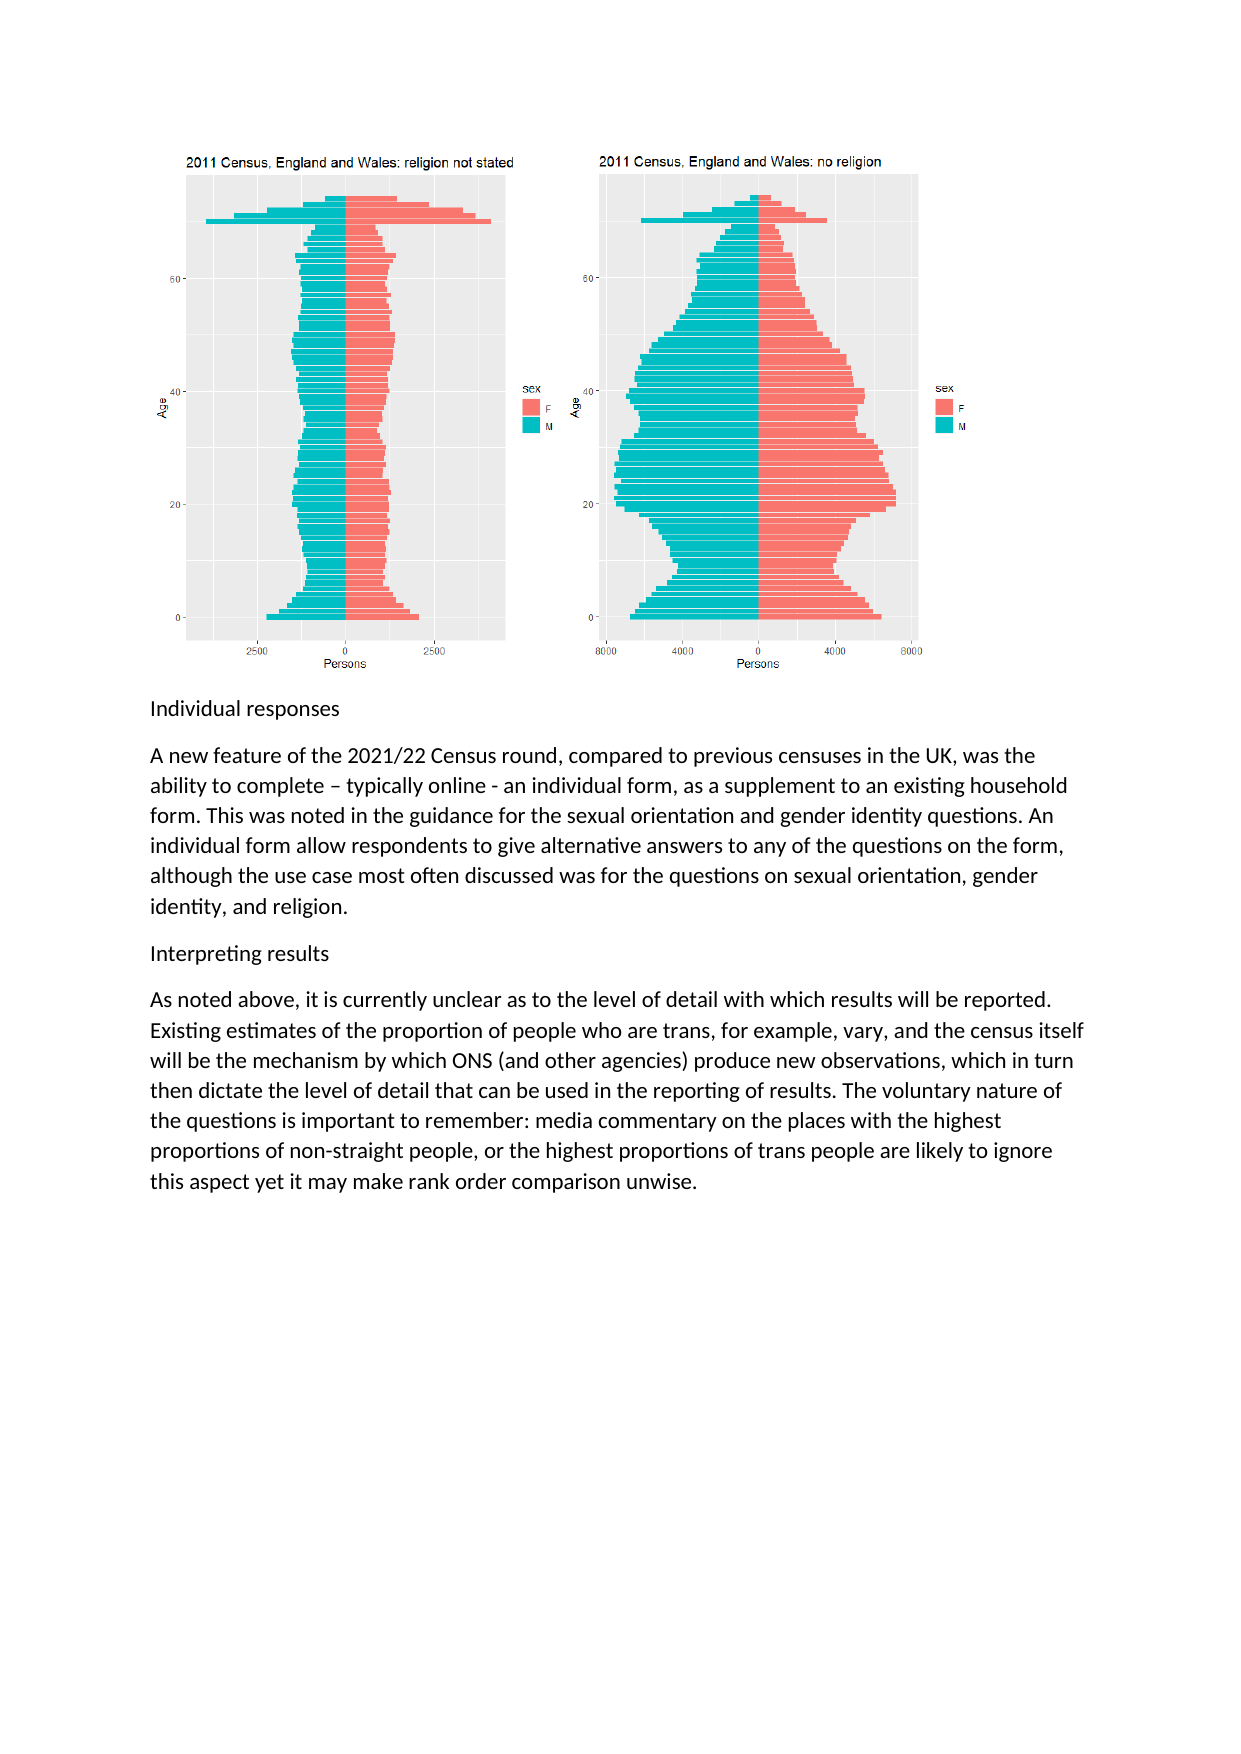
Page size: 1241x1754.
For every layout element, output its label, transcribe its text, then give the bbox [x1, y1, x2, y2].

text Interpreting results [150, 939, 1090, 967]
text As noted above, it is currently unclear as to the level of detail with which results will be reported. Existing estimates of the proportion of people who are trans, for example, vary, and the census itself will be the mechanism by which ONS (and other agencies) produce new observations, which in turn then dictate the level of detail that can be used in the reporting of results. The voluntary nature of the questions is important to remember: media commentary on the places with the highest proportions of non-straight people, or the highest proportions of trans people are likely to ignore this aspect yet it may make rank order comparison unwise. [150, 986, 1090, 1195]
text Individual responses [150, 694, 1090, 722]
picture [150, 150, 977, 675]
text A new feature of the 2021/22 Census round, compared to previous censuses in the UK, was the ability to complete – typically online - an individual form, as a supplement to an existing household form. This was noted in the guidance for the sexual orientation and gender identity questions. An individual form allow respondents to give alternative answers to any of the questions on the form, although the use case most often discussed was for the questions on sexual orientation, gender identity, and religion. [150, 741, 1090, 920]
